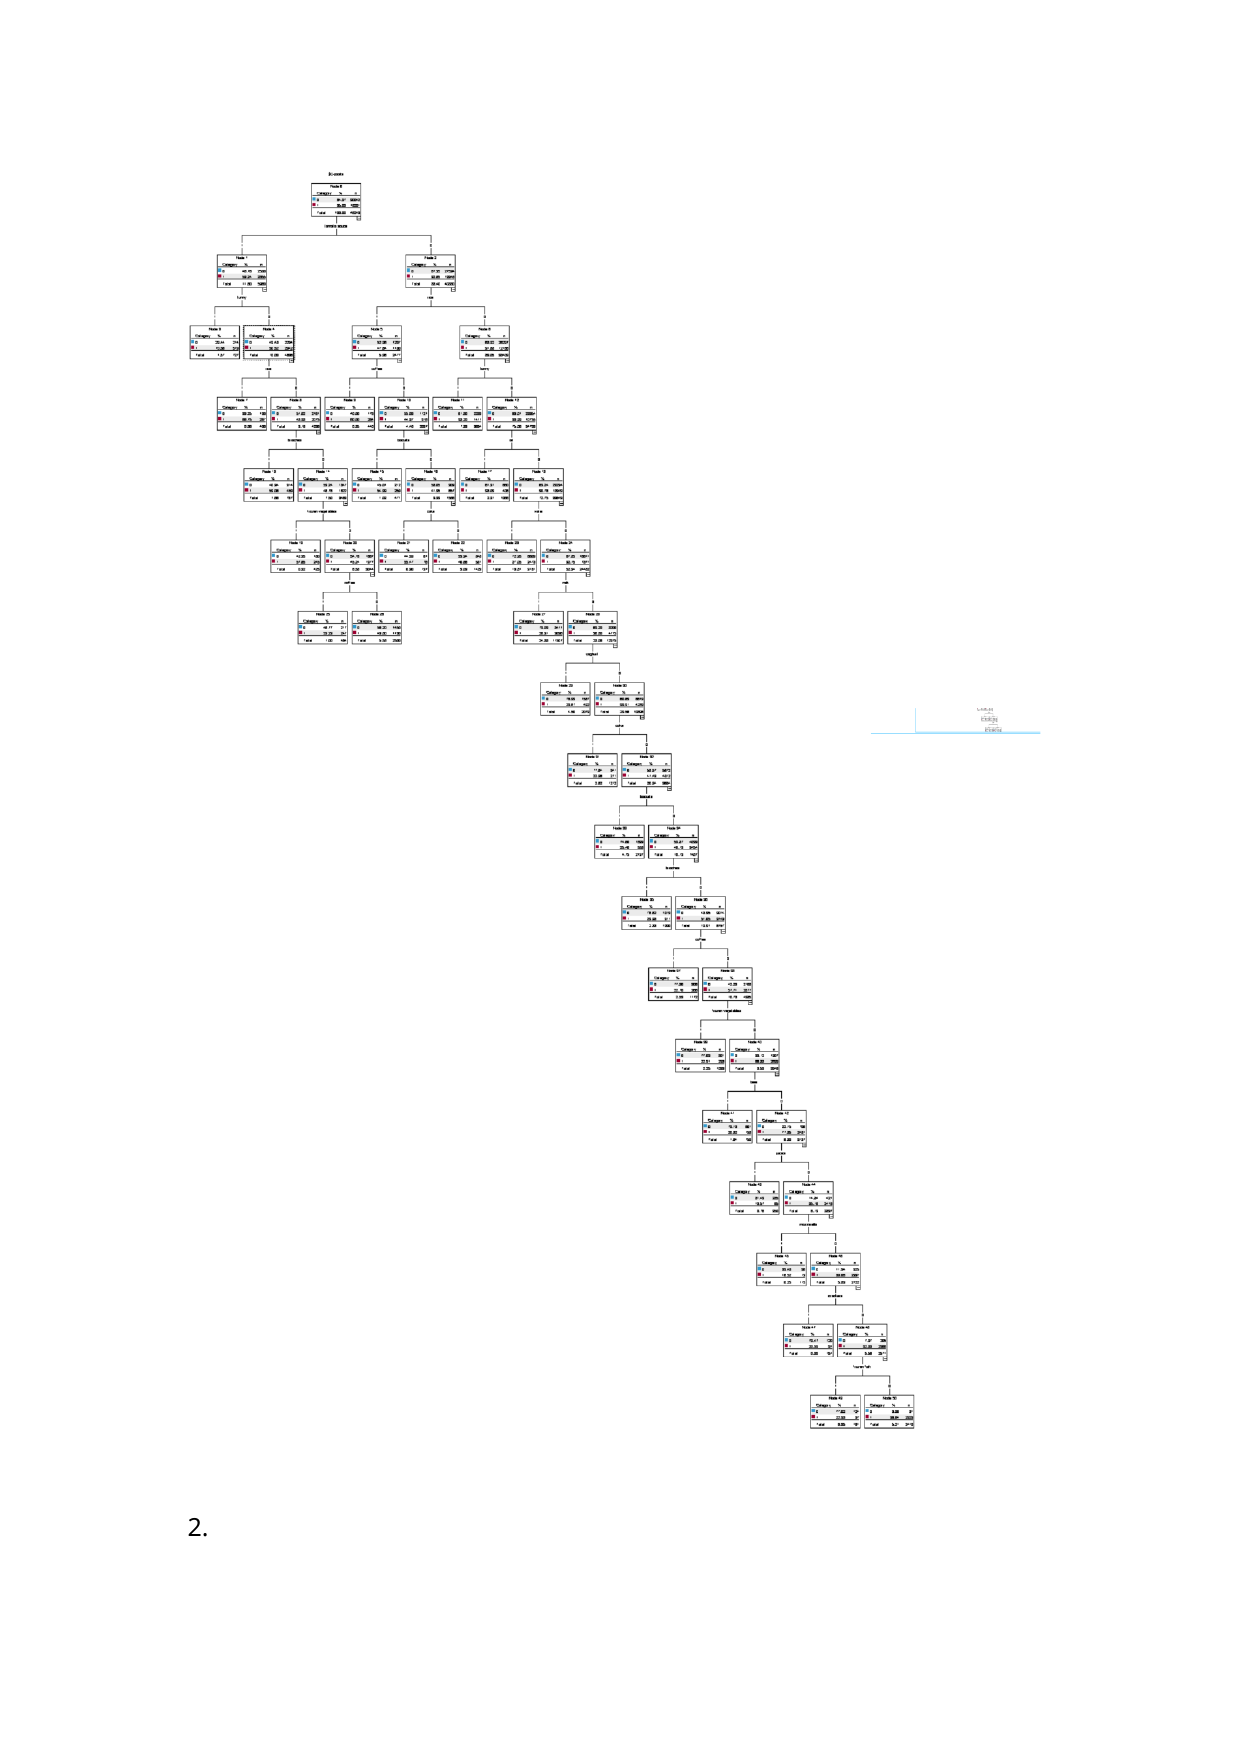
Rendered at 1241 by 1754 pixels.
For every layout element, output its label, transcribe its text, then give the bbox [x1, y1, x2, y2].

picture [187, 162, 1041, 1442]
text 2. [187, 1494, 1053, 1559]
